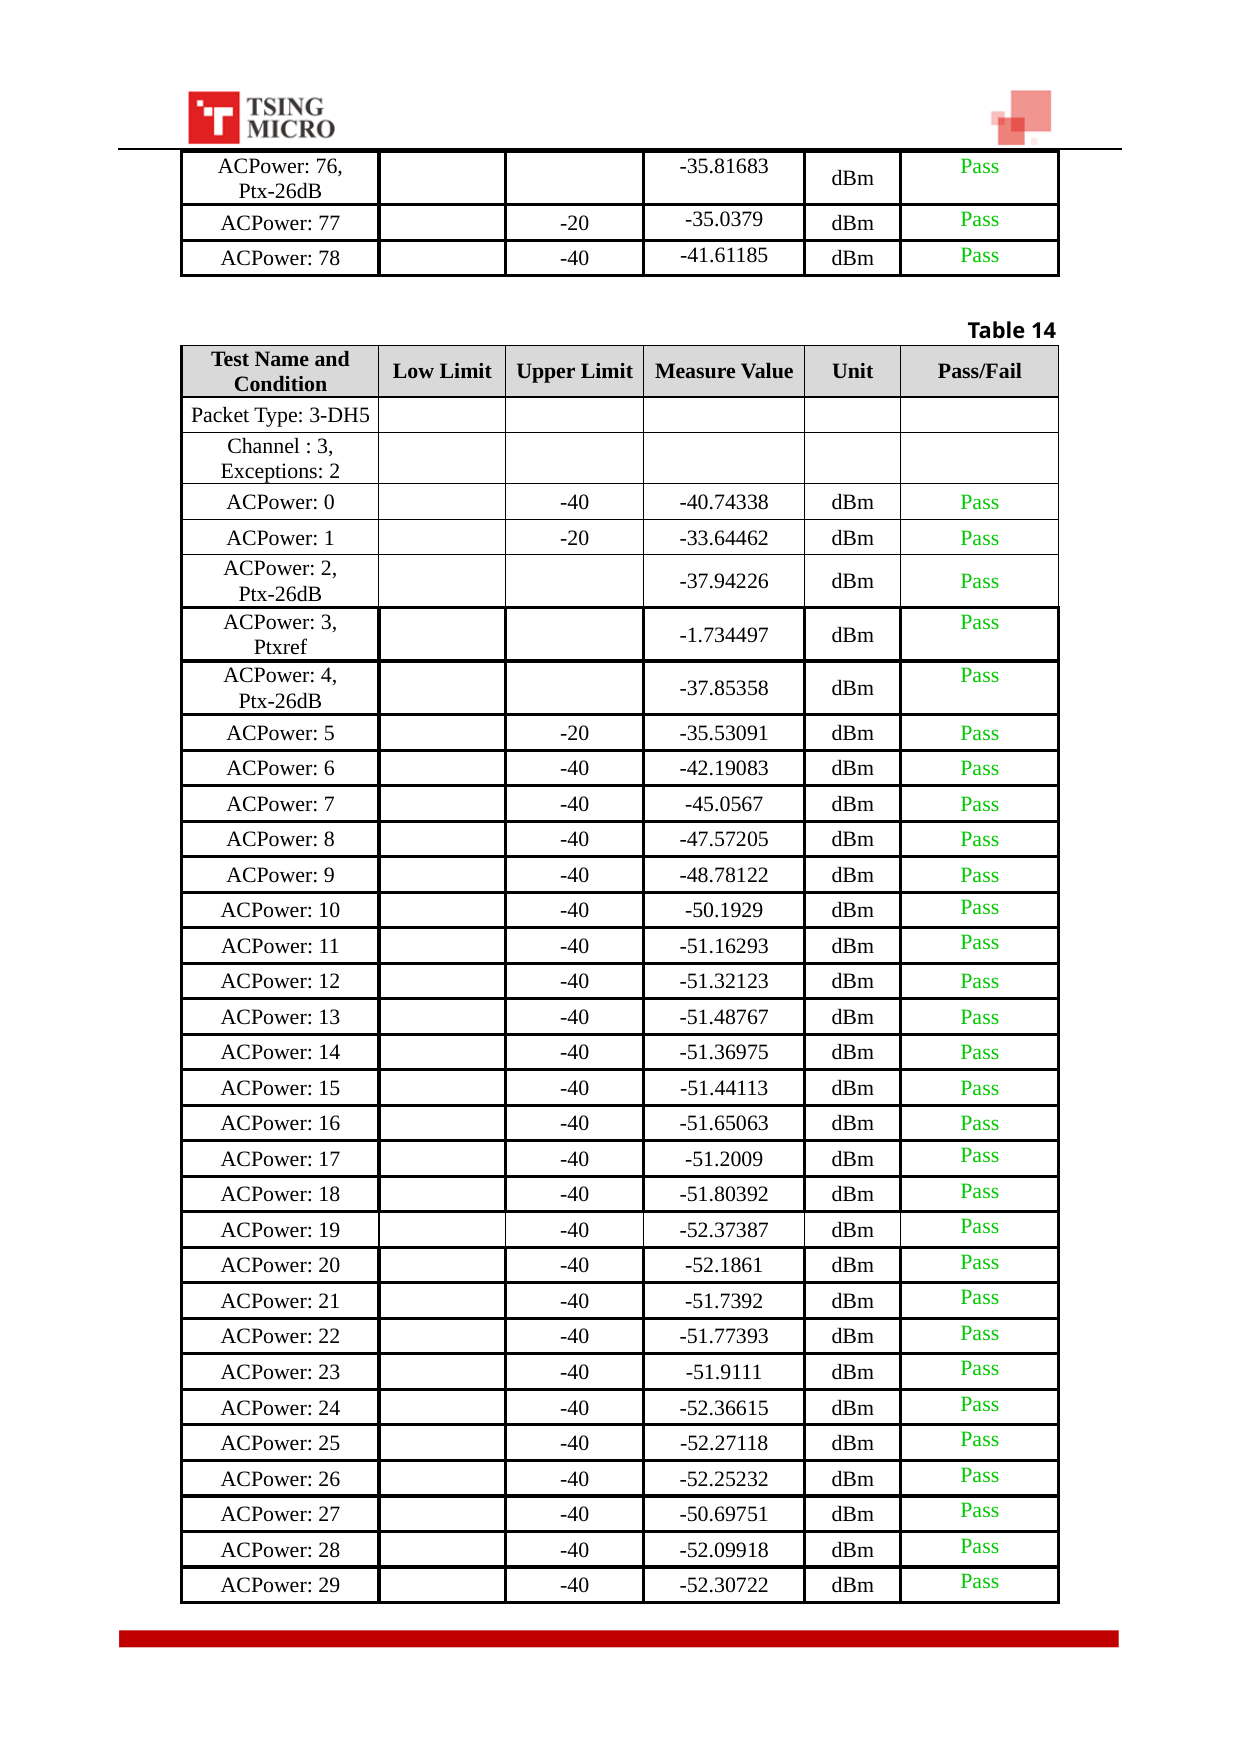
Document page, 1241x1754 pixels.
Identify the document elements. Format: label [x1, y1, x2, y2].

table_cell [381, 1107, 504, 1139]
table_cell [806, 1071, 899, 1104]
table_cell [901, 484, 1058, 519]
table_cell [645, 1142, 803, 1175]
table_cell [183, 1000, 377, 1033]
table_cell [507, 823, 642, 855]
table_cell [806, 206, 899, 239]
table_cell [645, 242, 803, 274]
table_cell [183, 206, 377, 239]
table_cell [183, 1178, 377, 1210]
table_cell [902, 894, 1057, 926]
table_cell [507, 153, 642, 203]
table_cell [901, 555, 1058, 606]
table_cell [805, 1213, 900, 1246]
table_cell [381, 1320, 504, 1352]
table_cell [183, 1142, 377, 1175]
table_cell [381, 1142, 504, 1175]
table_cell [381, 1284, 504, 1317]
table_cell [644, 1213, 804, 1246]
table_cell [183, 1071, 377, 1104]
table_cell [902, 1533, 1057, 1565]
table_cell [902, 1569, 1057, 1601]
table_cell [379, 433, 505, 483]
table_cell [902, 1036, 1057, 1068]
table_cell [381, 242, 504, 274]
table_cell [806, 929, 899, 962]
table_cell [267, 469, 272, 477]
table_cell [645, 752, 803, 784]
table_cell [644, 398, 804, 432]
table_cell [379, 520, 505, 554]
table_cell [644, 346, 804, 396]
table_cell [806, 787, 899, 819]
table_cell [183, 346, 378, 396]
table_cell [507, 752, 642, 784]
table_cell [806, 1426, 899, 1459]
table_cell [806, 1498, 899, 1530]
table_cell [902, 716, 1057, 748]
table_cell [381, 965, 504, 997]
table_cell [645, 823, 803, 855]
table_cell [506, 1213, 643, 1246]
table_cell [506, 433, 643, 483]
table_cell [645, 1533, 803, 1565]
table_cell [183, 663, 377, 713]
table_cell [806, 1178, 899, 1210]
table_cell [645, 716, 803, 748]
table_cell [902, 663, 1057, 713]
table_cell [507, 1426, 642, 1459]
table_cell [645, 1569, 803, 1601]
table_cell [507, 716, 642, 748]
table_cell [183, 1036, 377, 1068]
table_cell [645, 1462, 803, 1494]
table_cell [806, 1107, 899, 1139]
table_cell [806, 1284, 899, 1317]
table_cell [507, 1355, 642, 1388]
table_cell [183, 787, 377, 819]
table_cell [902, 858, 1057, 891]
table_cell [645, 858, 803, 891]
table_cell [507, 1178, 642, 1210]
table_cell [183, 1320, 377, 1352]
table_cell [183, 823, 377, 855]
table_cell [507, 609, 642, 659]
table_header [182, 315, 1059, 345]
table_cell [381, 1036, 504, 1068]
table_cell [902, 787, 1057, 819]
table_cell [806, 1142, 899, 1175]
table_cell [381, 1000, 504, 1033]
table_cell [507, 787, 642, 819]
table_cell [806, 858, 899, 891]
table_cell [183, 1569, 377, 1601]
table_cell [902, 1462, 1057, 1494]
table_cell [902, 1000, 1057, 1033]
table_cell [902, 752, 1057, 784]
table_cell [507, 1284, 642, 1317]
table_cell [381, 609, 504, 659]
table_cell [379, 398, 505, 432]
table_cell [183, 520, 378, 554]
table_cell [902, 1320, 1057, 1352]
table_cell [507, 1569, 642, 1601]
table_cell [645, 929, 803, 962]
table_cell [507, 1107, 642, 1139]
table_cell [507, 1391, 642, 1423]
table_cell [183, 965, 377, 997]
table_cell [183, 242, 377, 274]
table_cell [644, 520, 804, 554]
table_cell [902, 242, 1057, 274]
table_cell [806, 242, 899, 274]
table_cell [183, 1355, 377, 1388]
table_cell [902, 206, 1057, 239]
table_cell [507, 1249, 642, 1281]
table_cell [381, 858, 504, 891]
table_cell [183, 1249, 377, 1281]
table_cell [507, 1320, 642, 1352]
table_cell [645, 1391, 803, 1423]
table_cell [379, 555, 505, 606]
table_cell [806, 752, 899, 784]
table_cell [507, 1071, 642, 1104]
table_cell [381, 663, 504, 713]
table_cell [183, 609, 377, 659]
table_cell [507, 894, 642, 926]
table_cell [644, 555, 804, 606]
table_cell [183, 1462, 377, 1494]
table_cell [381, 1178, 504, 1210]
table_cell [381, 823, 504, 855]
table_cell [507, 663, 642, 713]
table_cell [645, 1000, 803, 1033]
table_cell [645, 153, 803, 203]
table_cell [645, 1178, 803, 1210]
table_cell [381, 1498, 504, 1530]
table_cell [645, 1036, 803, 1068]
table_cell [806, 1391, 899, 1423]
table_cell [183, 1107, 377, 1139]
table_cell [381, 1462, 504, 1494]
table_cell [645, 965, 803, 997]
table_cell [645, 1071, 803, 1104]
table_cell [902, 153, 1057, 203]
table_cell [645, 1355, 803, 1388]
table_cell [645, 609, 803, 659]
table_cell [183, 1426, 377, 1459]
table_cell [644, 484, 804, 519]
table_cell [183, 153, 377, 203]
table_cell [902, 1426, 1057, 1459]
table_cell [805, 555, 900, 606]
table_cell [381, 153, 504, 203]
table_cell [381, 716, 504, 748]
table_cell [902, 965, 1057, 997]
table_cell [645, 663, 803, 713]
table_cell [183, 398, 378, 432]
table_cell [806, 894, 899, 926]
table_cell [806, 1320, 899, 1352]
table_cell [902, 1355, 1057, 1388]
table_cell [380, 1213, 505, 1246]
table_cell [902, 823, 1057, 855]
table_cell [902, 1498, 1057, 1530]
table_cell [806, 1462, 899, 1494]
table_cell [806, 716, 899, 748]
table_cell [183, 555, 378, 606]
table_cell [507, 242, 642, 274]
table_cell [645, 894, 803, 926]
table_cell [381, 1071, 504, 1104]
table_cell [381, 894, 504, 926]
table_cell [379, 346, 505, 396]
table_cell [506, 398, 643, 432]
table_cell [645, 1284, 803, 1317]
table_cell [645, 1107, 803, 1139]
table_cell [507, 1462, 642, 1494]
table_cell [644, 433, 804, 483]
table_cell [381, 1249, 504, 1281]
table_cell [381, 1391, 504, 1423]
picture [118, 1629, 1121, 1651]
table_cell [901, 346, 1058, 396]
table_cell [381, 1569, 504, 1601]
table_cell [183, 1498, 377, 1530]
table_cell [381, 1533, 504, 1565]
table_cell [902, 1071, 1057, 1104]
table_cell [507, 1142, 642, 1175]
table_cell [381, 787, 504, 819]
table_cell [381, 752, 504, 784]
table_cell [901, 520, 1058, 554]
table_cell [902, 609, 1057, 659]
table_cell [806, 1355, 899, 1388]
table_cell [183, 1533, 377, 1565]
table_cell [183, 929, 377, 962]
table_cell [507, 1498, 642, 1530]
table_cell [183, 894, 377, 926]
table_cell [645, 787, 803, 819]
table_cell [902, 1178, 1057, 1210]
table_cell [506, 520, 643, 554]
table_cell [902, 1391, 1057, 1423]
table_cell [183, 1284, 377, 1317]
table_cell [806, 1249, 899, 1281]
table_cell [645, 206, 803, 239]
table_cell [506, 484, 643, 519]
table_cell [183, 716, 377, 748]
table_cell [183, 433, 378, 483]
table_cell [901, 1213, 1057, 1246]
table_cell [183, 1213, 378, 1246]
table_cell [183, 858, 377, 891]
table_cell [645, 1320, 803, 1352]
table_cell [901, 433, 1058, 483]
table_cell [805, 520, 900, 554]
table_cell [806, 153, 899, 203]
picture [187, 88, 1053, 146]
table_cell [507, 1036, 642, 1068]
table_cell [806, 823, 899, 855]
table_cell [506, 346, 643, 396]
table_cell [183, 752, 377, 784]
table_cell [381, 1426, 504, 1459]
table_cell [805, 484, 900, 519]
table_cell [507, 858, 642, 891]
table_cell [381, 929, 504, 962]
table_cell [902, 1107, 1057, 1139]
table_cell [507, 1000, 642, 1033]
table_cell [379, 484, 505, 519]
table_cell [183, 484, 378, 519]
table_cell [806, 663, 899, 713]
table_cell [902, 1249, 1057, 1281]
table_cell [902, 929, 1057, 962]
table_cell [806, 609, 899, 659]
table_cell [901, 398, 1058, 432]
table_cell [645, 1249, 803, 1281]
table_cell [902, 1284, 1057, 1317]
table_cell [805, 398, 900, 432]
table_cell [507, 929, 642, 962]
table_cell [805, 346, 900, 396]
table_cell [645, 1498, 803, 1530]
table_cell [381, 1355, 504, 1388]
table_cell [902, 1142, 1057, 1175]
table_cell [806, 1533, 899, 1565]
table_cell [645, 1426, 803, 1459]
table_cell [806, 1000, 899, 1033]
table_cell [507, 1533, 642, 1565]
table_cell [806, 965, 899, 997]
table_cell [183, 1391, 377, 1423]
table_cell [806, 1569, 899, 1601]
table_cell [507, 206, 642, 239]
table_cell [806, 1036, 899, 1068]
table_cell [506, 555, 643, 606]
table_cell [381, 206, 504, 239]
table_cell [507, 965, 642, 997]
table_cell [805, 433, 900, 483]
